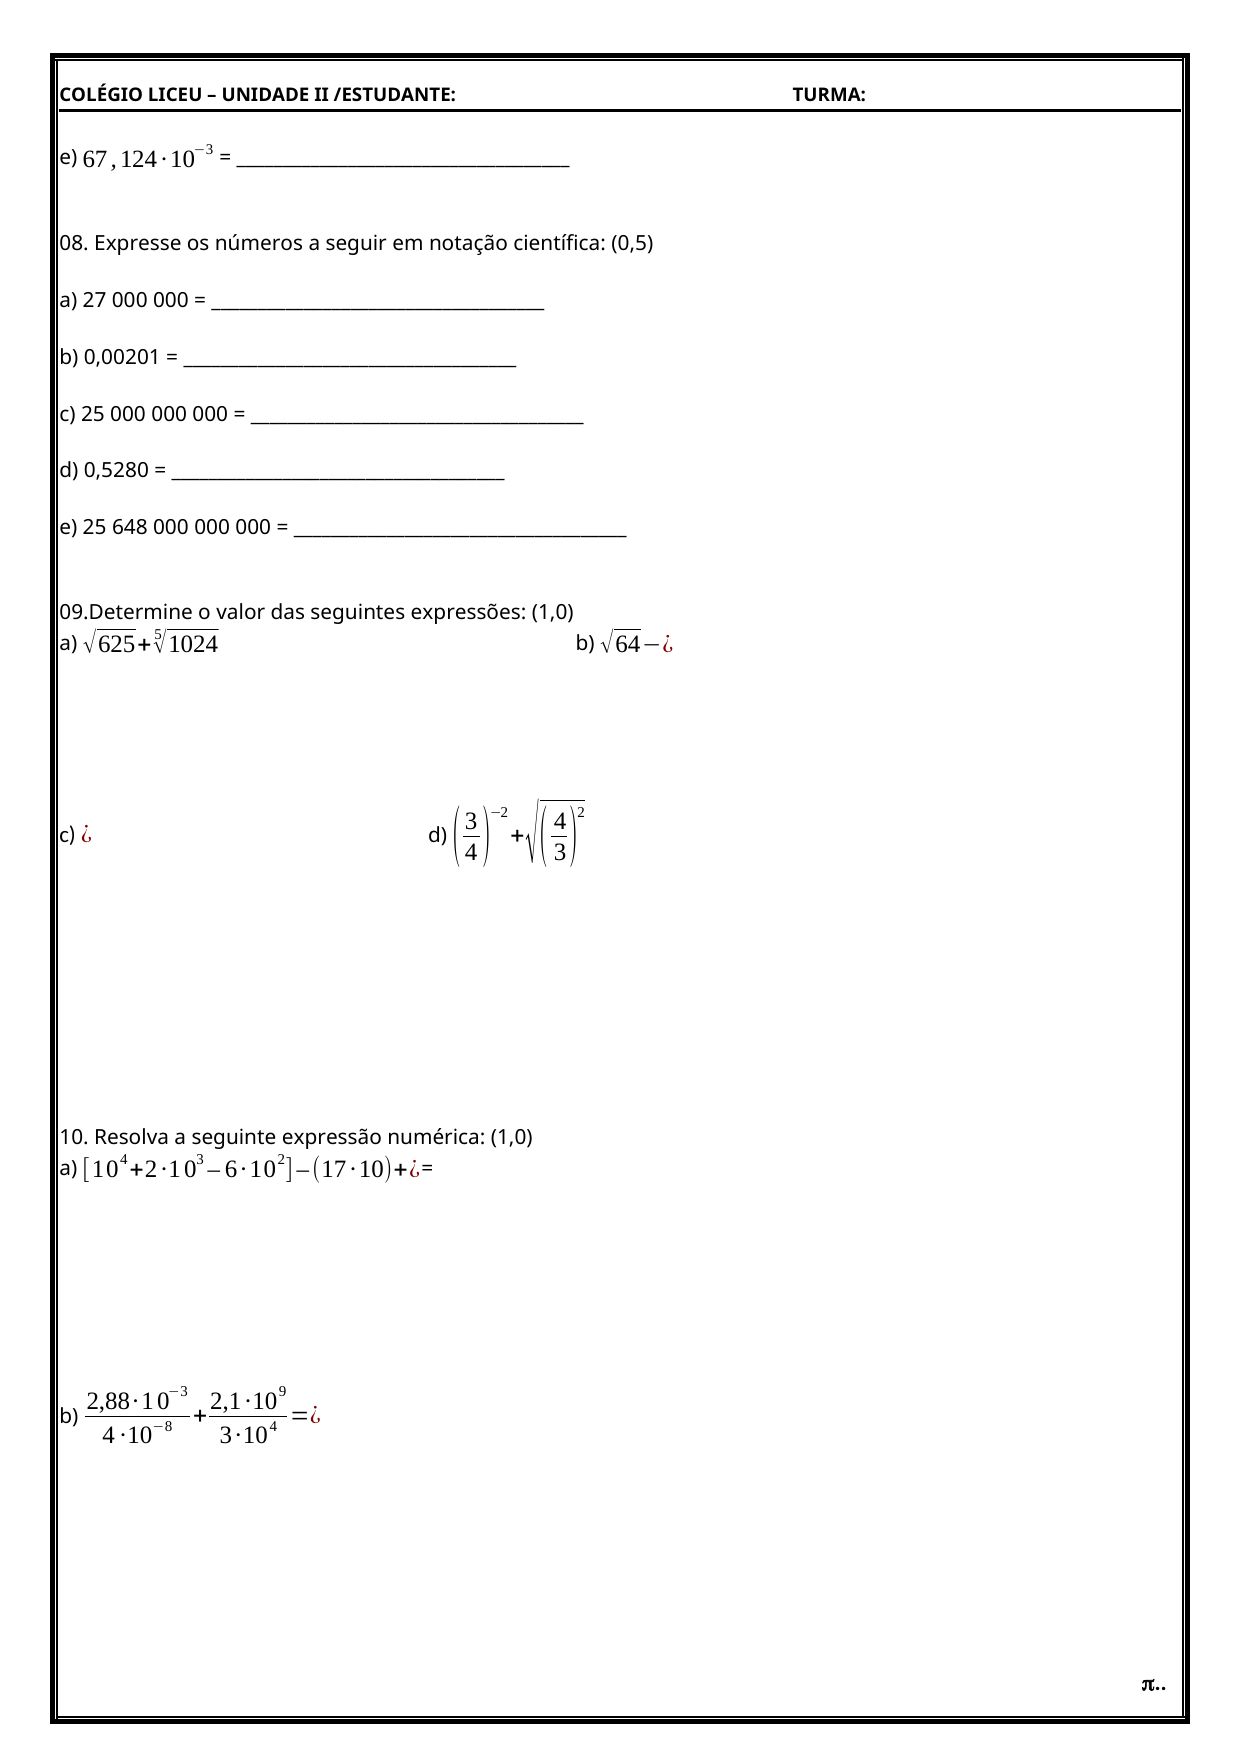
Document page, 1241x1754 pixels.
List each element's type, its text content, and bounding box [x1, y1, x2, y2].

text c) 25 000 000 000 = ____________________________________ [59, 399, 1167, 427]
text 10. Resolva a seguinte expressão numérica: (1,0) [59, 1122, 1167, 1151]
text c) d) [59, 798, 1167, 869]
text d) 0,5280 = ____________________________________ [59, 456, 1167, 484]
text a) 27 000 000 = ____________________________________ [59, 285, 1167, 313]
text 09.Determine o valor das seguintes expressões: (1,0) [59, 597, 1167, 626]
text e) 25 648 000 000 000 = ____________________________________ [59, 512, 1167, 541]
text a) b) [59, 626, 1167, 658]
text b) 0,00201 = ____________________________________ [59, 342, 1167, 370]
text b) [59, 1383, 1167, 1449]
text e) = ____________________________________ [59, 141, 1167, 172]
text a) = [59, 1151, 1167, 1184]
text 08. Expresse os números a seguir em notação científica: (0,5) [59, 228, 1167, 257]
